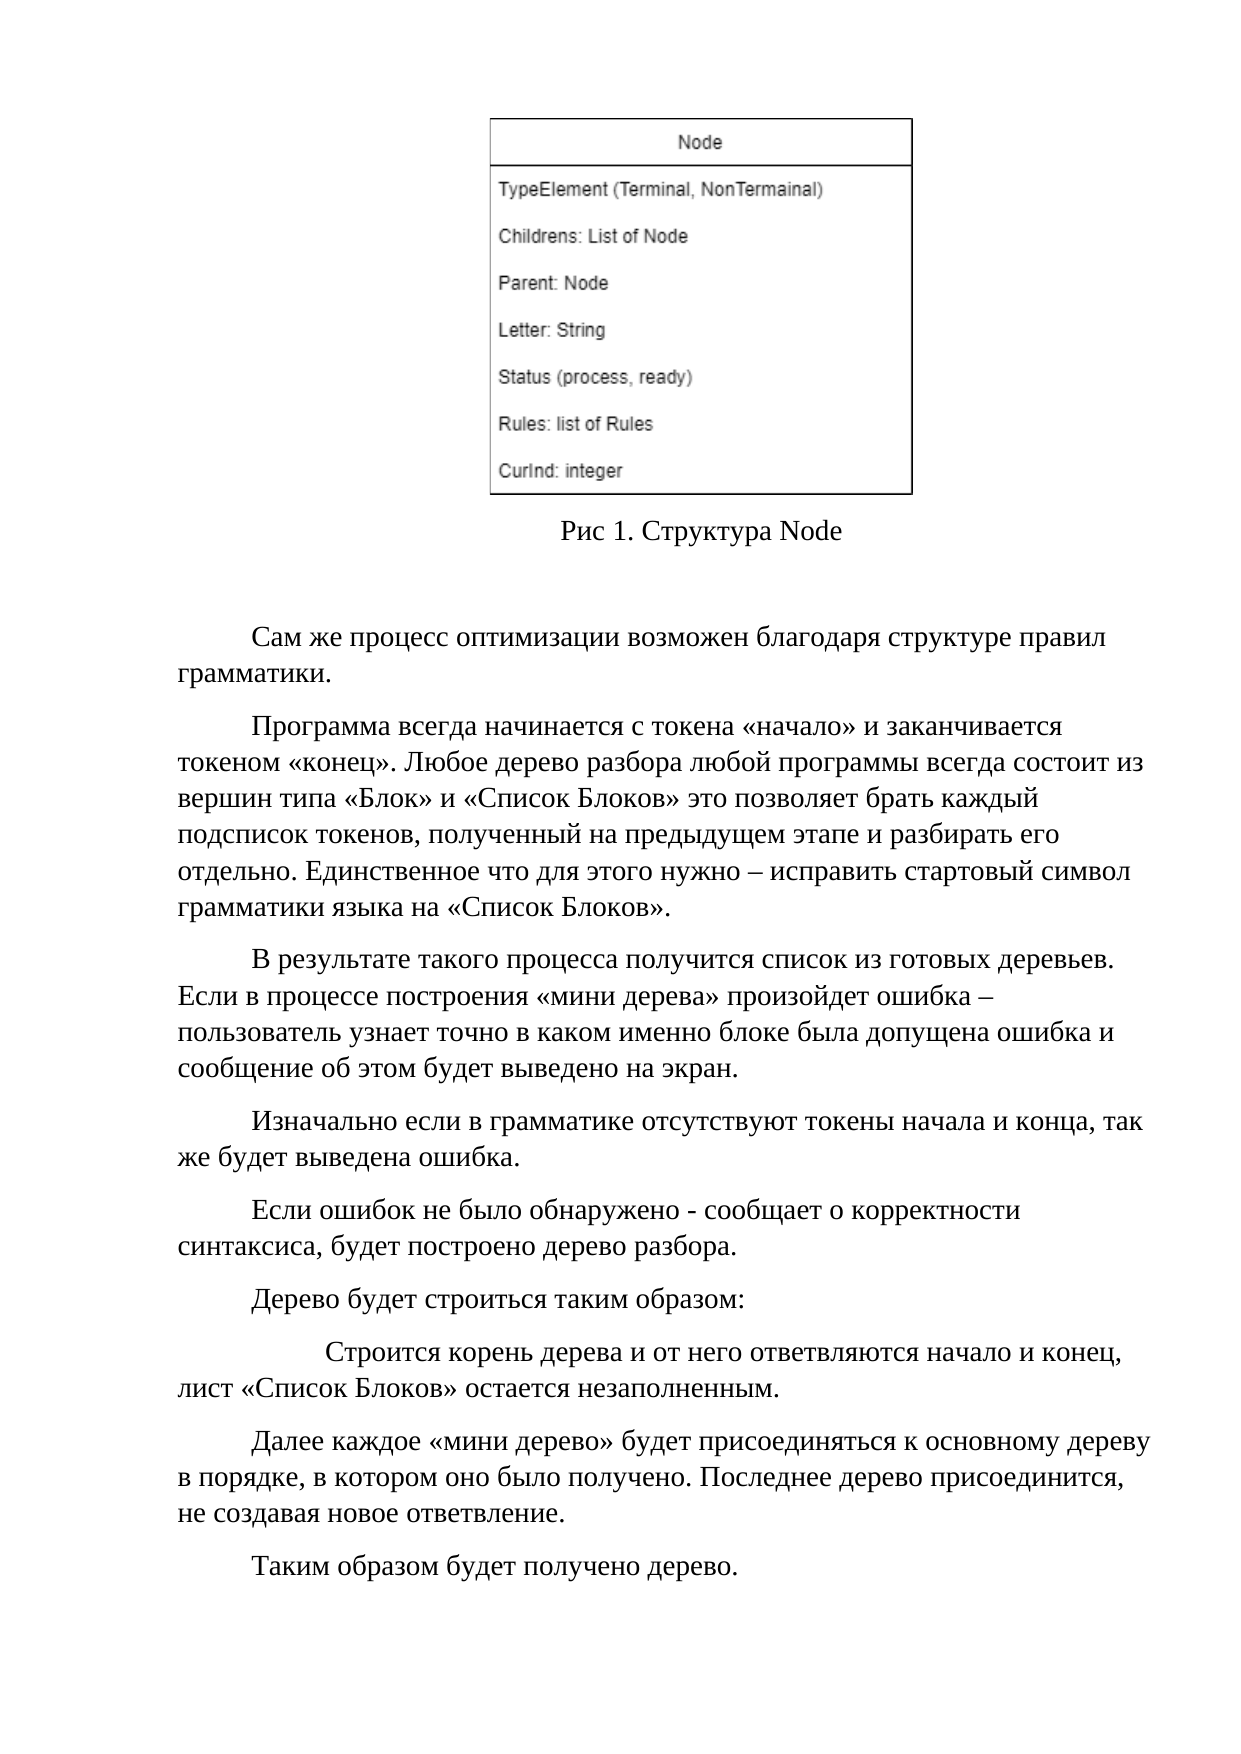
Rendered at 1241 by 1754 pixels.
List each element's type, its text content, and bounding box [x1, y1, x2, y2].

text Программа всегда начинается с токена «начало» и заканчивается токеном «конец». Любое дерево разбора любой программы всегда состоит из вершин типа «Блок» и «Список Блоков» это позволяет брать каждый подсписок токенов, полученный на предыдущем этапе и разбирать его отдельно. Единственное что для этого нужно – исправить стартовый символ грамматики языка на «Список Блоков». [177, 708, 1152, 922]
text Таким образом будет получено дерево. [177, 1548, 1152, 1581]
text Изначально если в грамматике отсутствуют токены начала и конца, так же будет выведена ошибка. [177, 1103, 1152, 1173]
picture [489, 118, 913, 495]
text Если ошибок не было обнаружено - сообщает о корректности синтаксиса, будет построено дерево разбора. [177, 1192, 1152, 1262]
text Строится корень дерева и от него ответвляются начало и конец, лист «Список Блоков» остается незаполненным. [177, 1334, 1152, 1403]
text Дерево будет строиться таким образом: [177, 1281, 1152, 1314]
text Далее каждое «мини дерево» будет присоединяться к основному дереву в порядке, в котором оно было получено. Последнее дерево присоединится, не создавая новое ответвление. [177, 1423, 1152, 1528]
text В результате такого процесса получится список из готовых деревьев. Если в процессе построения «мини дерева» произойдет ошибка – пользователь узнает точно в каком именно блоке была допущена ошибка и сообщение об этом будет выведено на экран. [177, 942, 1152, 1084]
text Сам же процесс оптимизации возможен благодаря структуре правил грамматики. [177, 619, 1152, 689]
text Рис 1. Структура Node [177, 513, 1152, 547]
